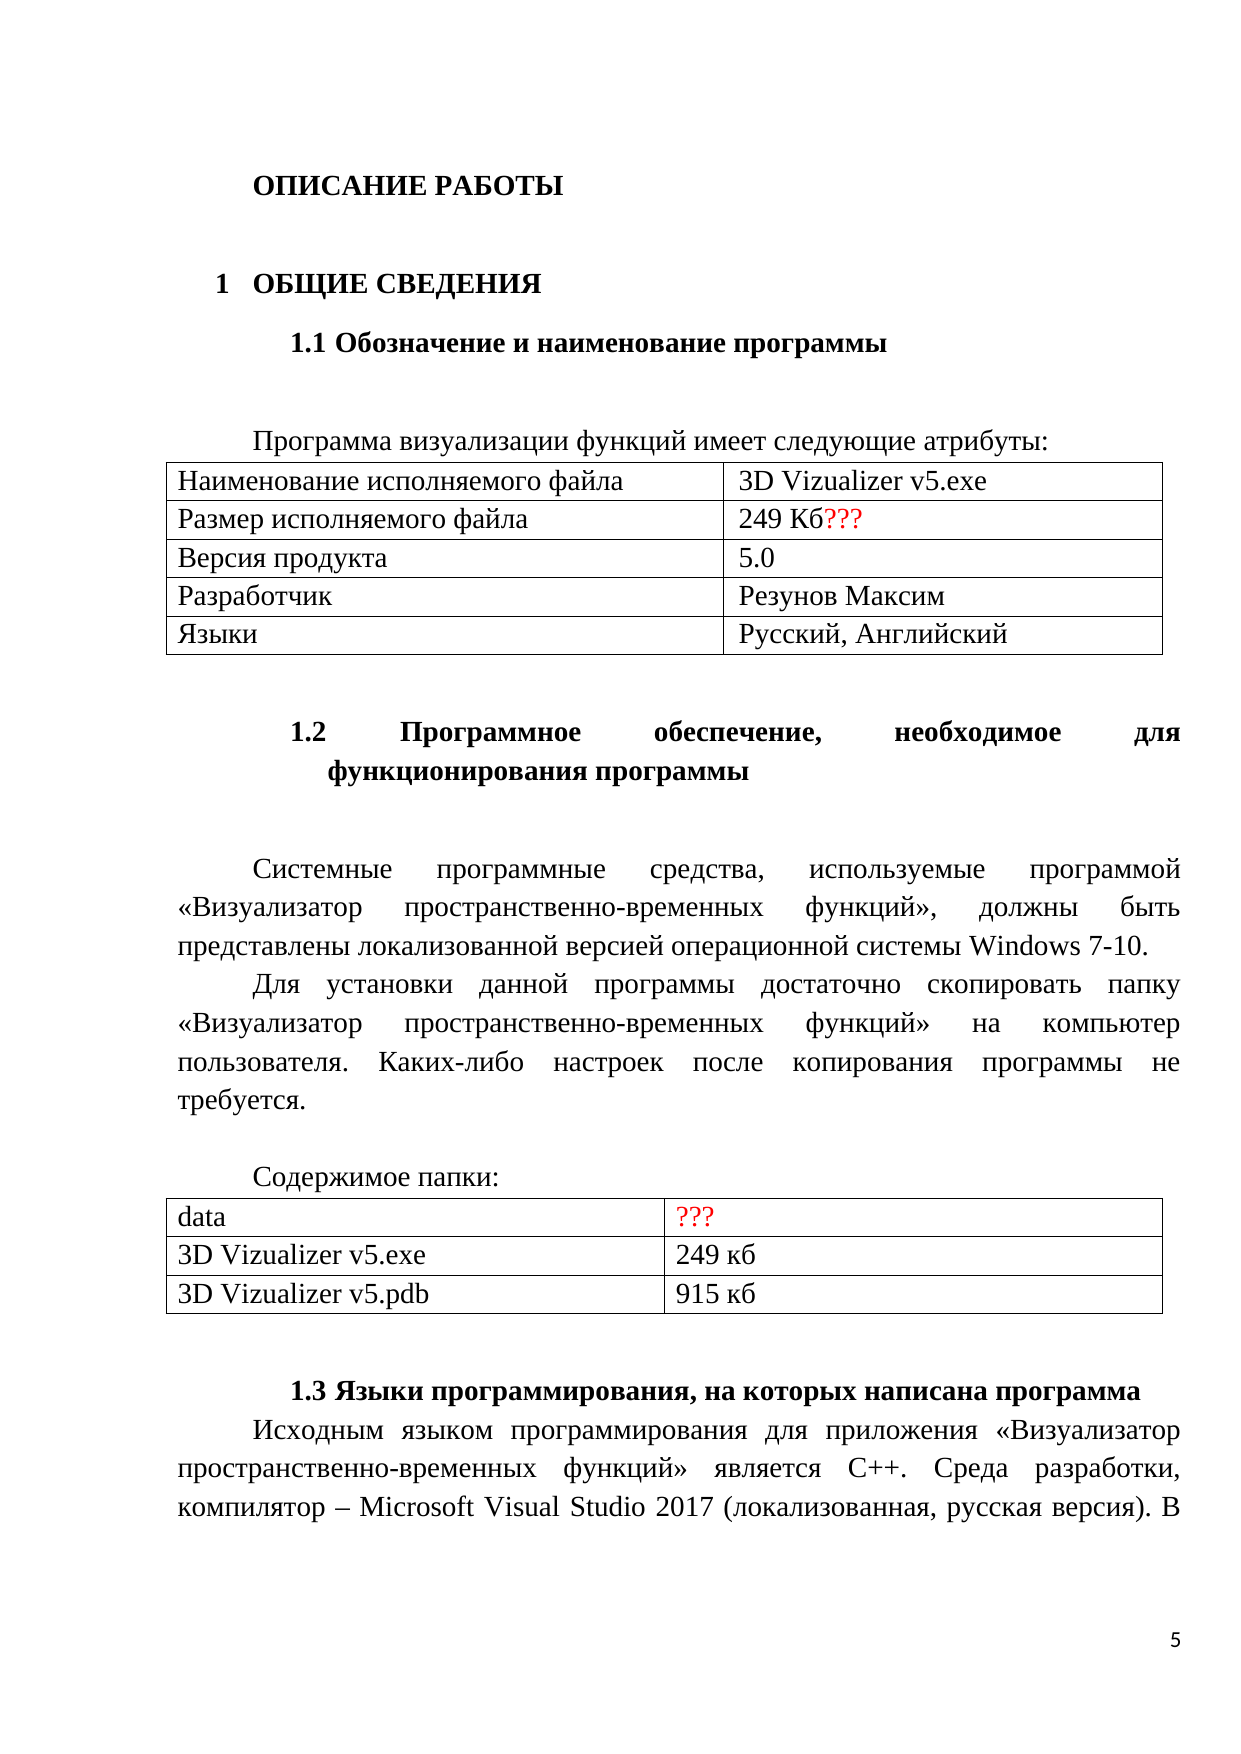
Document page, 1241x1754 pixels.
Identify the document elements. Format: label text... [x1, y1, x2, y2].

table_cell Резунов Максим [724, 578, 1162, 616]
text Системные программные средства, используемые программой «Визуализатор пространственно-временных функций», должны быть представлены локализованной версией операционной системы Windows 7-10. [177, 851, 1181, 962]
subtitle ОПИСАНИЕ РАБОТЫ [177, 168, 1181, 202]
table_header ??? [665, 1199, 1162, 1236]
table_cell Русский, Английский [724, 617, 1162, 654]
table_cell Языки [167, 617, 723, 654]
table_cell 3D Vizualizer v5.pdb [167, 1276, 664, 1313]
table_cell Версия продукта [167, 540, 723, 577]
subtitle Языки программирования, на которых написана программа [290, 1373, 1181, 1407]
table_cell 5.0 [724, 540, 1162, 577]
table_cell 249 Кб??? [724, 501, 1162, 539]
subtitle ОБЩИЕ СВЕДЕНИЯ [215, 266, 1181, 299]
table_cell 3D Vizualizer v5.exe [167, 1237, 664, 1275]
subtitle Обозначение и наименование программы [290, 325, 1181, 359]
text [177, 1412, 1181, 1523]
table_cell Размер исполняемого файла [167, 501, 723, 539]
table_cell Разработчик [167, 578, 723, 616]
table_header 3D Vizualizer v5.ехе [724, 463, 1162, 500]
text Программа визуализации функций имеет следующие атрибуты: [177, 423, 1181, 457]
table_cell 915 кб [665, 1276, 1162, 1313]
subtitle Программное обеспечение, необходимое для функционирования программы [290, 714, 1181, 787]
table_header Наименование исполняемого файла [167, 463, 723, 500]
table_cell 249 кб [665, 1237, 1162, 1275]
table_header data [167, 1199, 664, 1236]
text Содержимое папки: [177, 1159, 1181, 1193]
text Для установки данной программы достаточно скопировать папку «Визуализатор пространственно-временных функций» на компьютер пользователя. Каких-либо настроек после копирования программы не требуется. [177, 967, 1181, 1116]
